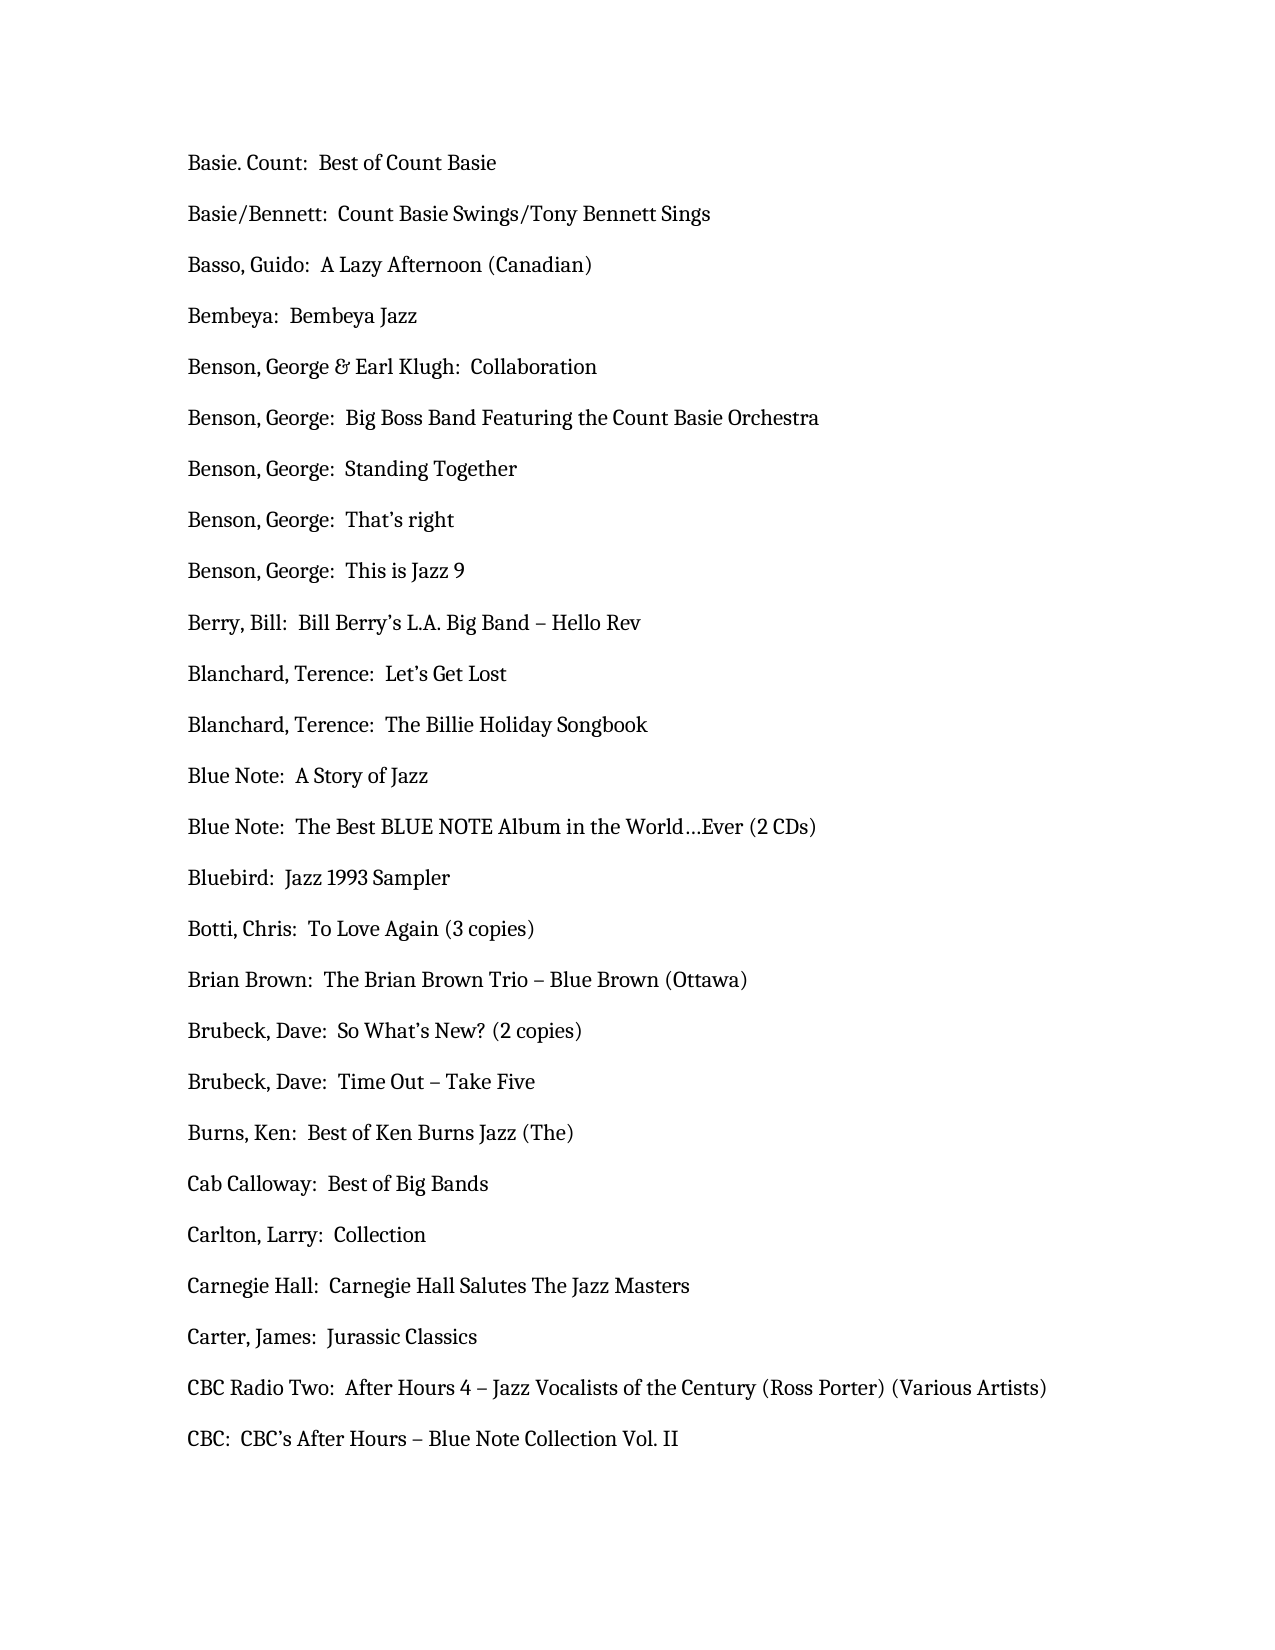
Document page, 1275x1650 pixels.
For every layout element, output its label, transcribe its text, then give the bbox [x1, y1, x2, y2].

text Carnegie Hall: Carnegie Hall Salutes The Jazz Masters [187, 1273, 1087, 1299]
text Basso, Guido: A Lazy Afternoon (Canadian) [187, 252, 1087, 278]
text Bluebird: Jazz 1993 Sampler [187, 864, 1087, 891]
text Bembeya: Bembeya Jazz [187, 303, 1087, 329]
text Benson, George & Earl Klugh: Collaboration [187, 354, 1087, 381]
text Botti, Chris: To Love Again (3 copies) [187, 916, 1087, 942]
text Berry, Bill: Bill Berry’s L.A. Big Band – Hello Rev [187, 609, 1087, 636]
text Basie. Count: Best of Count Basie [187, 150, 1087, 176]
text CBC Radio Two: After Hours 4 – Jazz Vocalists of the Century (Ross Porter) (Various Artists) [187, 1375, 1087, 1401]
text Brian Brown: The Brian Brown Trio – Blue Brown (Ottawa) [187, 967, 1087, 993]
text Cab Calloway: Best of Big Bands [187, 1171, 1087, 1197]
text Blanchard, Terence: Let’s Get Lost [187, 660, 1087, 687]
text Blanchard, Terence: The Billie Holiday Songbook [187, 711, 1087, 738]
text CBC: CBC’s After Hours – Blue Note Collection Vol. II [187, 1426, 1087, 1452]
text Burns, Ken: Best of Ken Burns Jazz (The) [187, 1120, 1087, 1146]
text Carter, James: Jurassic Classics [187, 1324, 1087, 1350]
text Brubeck, Dave: Time Out – Take Five [187, 1069, 1087, 1095]
text Benson, George: Big Boss Band Featuring the Count Basie Orchestra [187, 405, 1087, 432]
text Blue Note: The Best BLUE NOTE Album in the World…Ever (2 CDs) [187, 813, 1087, 840]
text Carlton, Larry: Collection [187, 1222, 1087, 1248]
text Benson, George: Standing Together [187, 456, 1087, 483]
text Brubeck, Dave: So What’s New? (2 copies) [187, 1018, 1087, 1044]
text Benson, George: This is Jazz 9 [187, 558, 1087, 585]
text Benson, George: That’s right [187, 507, 1087, 534]
text Basie/Bennett: Count Basie Swings/Tony Bennett Sings [187, 201, 1087, 227]
text Blue Note: A Story of Jazz [187, 762, 1087, 789]
